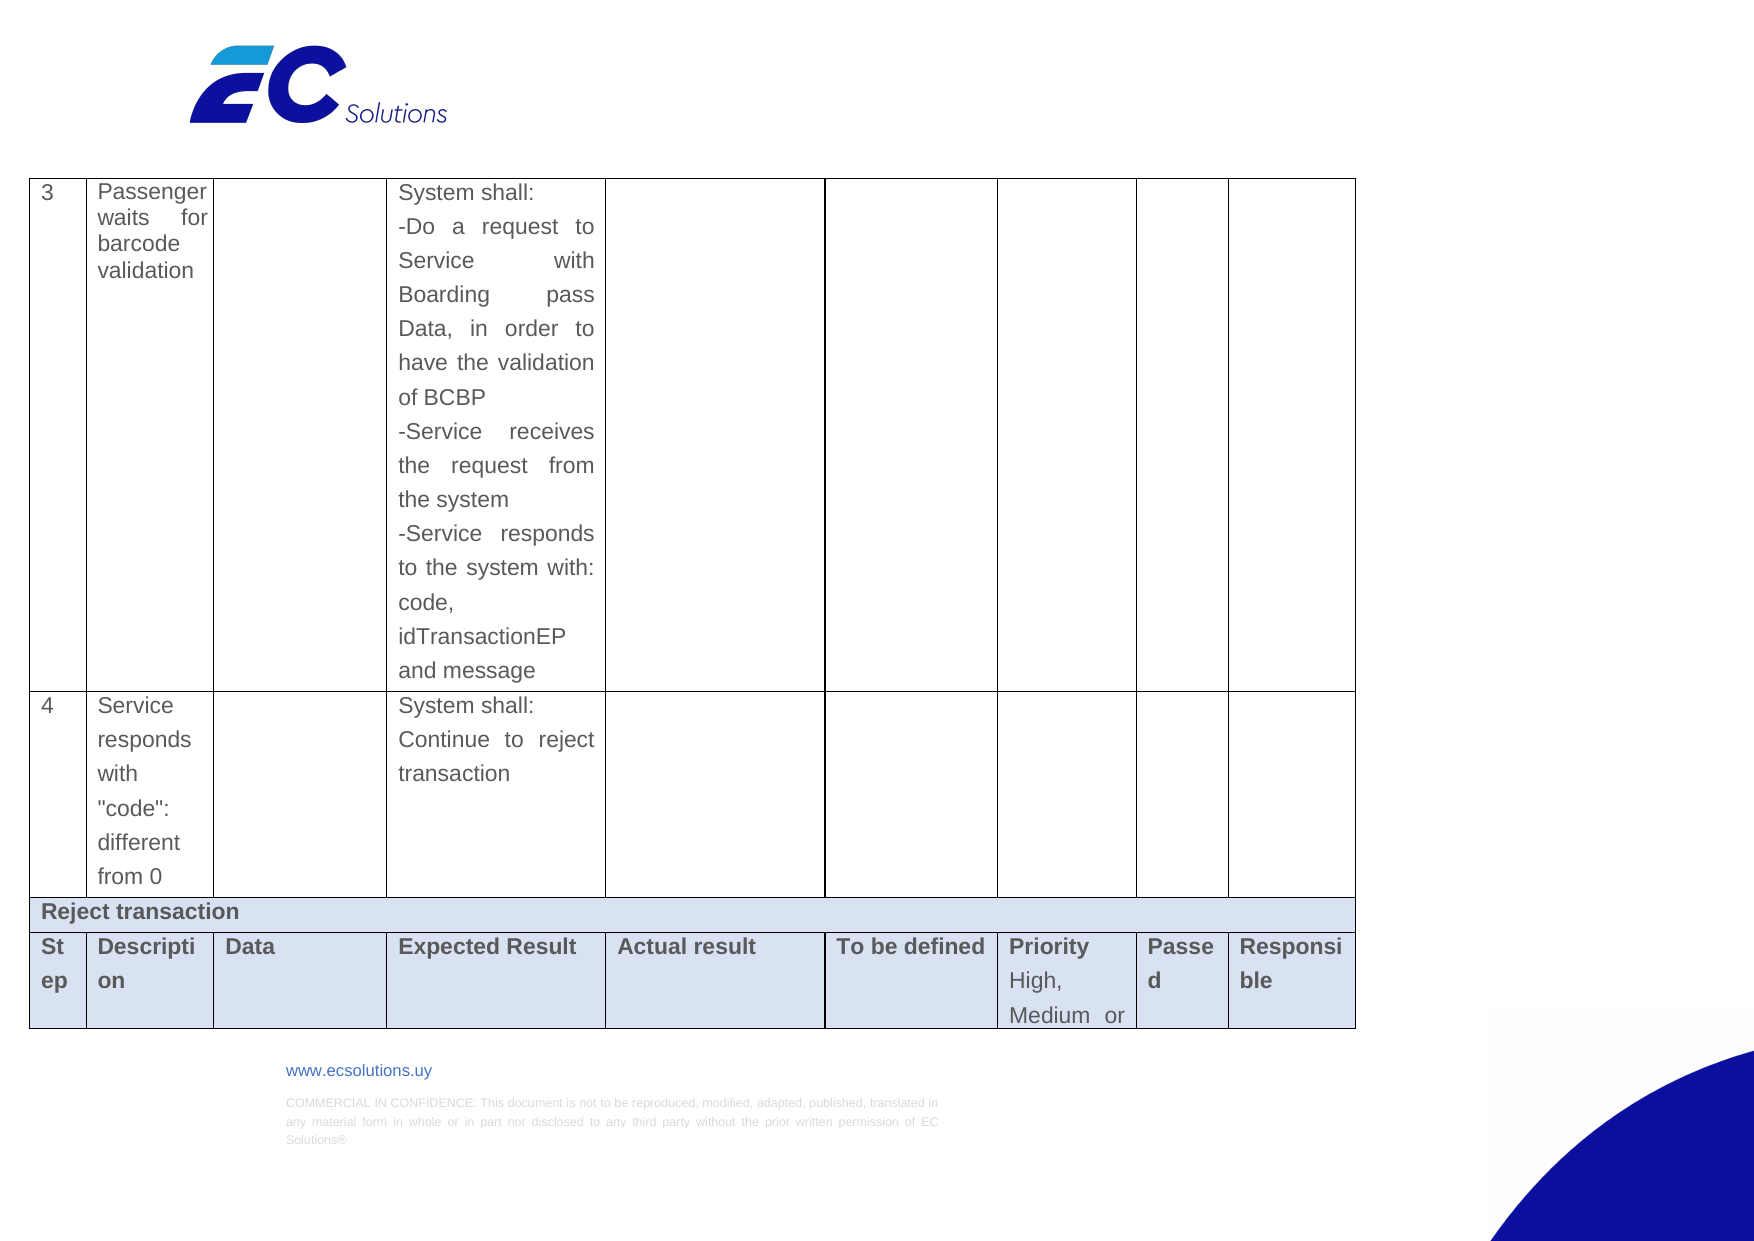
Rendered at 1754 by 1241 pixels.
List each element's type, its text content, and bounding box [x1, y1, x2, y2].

table_cell Responsible [1229, 933, 1355, 1028]
picture [189, 45, 448, 123]
table_cell [214, 692, 386, 897]
table_cell 4 [30, 692, 86, 897]
table_cell Priority High, Medium or low [998, 933, 1136, 1028]
table_cell System shall: -Do a request to Service with Boarding pass Data, in order to have the validation of BCBP -Service receives the request from the system -Service responds to the system with: code, idTransactionEP and message [387, 179, 605, 691]
table_cell [1229, 692, 1355, 897]
table_cell [826, 179, 997, 691]
table_cell [1229, 179, 1355, 691]
table_cell To be defined [826, 933, 997, 1028]
table_cell [214, 179, 386, 691]
table_cell Expected Result [387, 933, 605, 1028]
table_cell Description [87, 933, 213, 1028]
table_cell System shall: Continue to reject transaction [387, 692, 605, 897]
table_cell [998, 692, 1136, 897]
table_cell Data [214, 933, 386, 1028]
table_cell Step [30, 933, 86, 1028]
table_cell 3 [30, 179, 86, 691]
table_cell Reject transaction [30, 898, 1355, 932]
table_cell Service responds with "code": different from 0 [87, 692, 213, 897]
table_cell [606, 692, 824, 897]
table_cell [1137, 692, 1228, 897]
table_cell Actual result [606, 933, 824, 1028]
table_cell [998, 179, 1136, 691]
table_cell [606, 179, 824, 691]
table_cell Passed [1137, 933, 1228, 1028]
table_cell [1137, 179, 1228, 691]
table_cell Passenger waits for barcode validation [87, 179, 213, 691]
picture [1488, 1008, 1754, 1241]
table_cell [826, 692, 997, 897]
